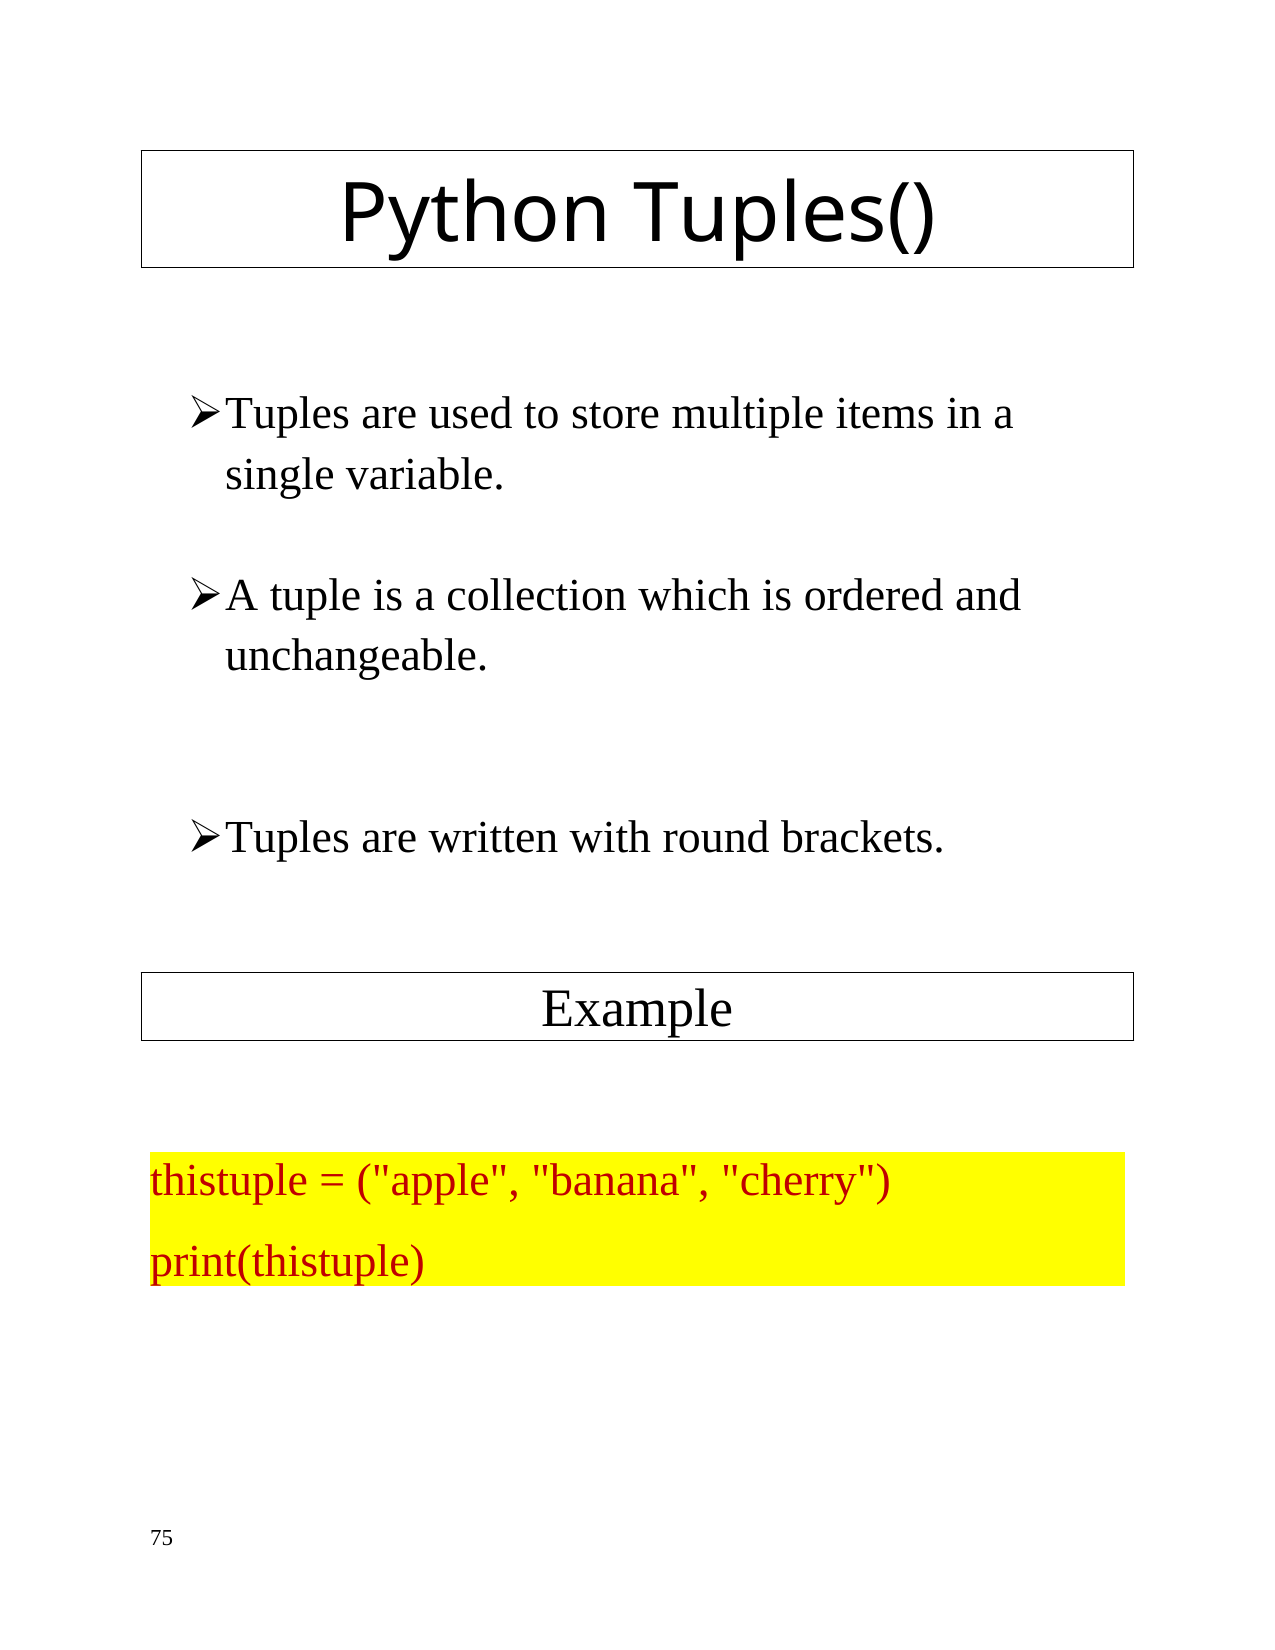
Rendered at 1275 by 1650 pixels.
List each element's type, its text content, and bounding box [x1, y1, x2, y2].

list Tuples are used to store multiple items in a single variable. [187, 386, 1125, 499]
list Tuples are written with round brackets. [187, 809, 1125, 862]
text thistuple = ("apple", "banana", "cherry") [150, 1152, 1125, 1205]
list A tuple is a collection which is ordered and unchangeable. [187, 567, 1125, 681]
text print(thistuple) [150, 1234, 1125, 1286]
text Example [142, 973, 1133, 1040]
subtitle Python Tuples() [142, 151, 1133, 267]
